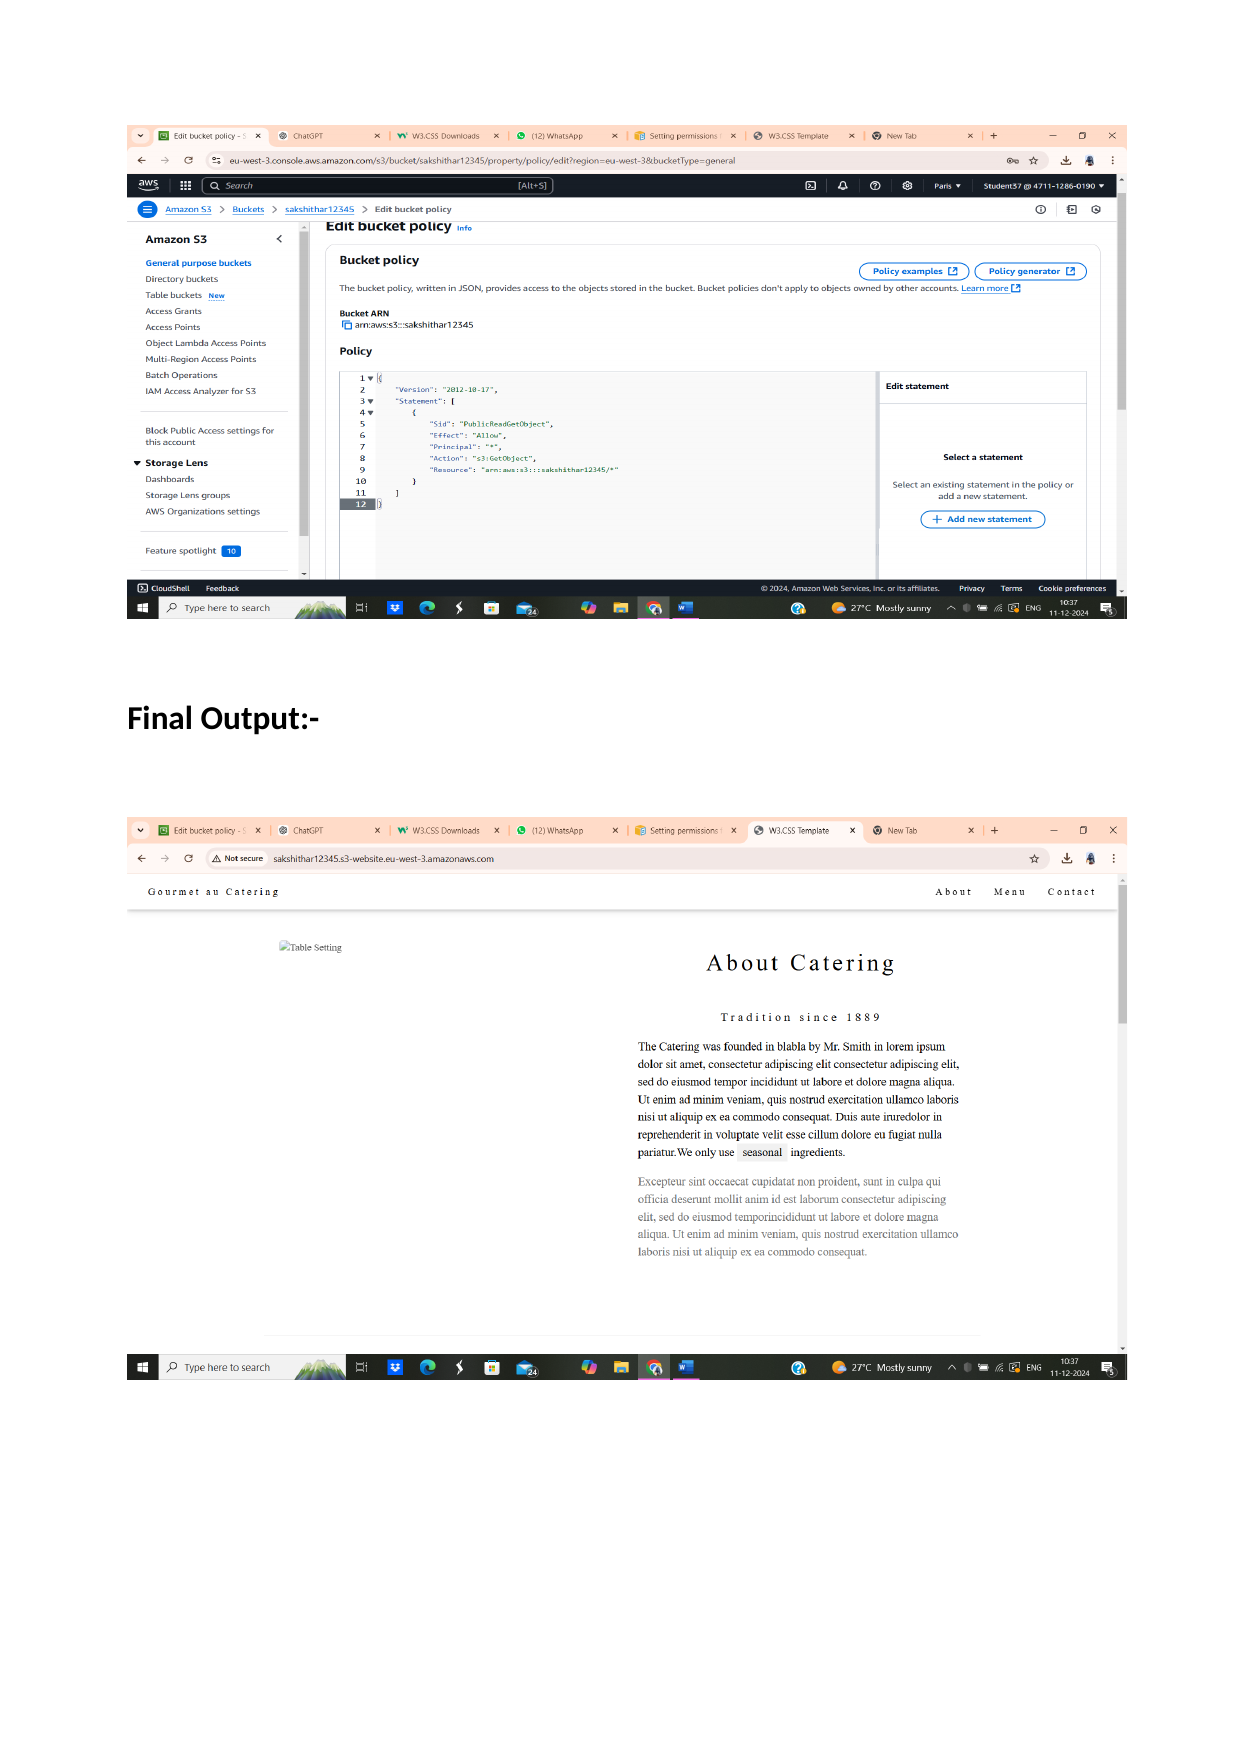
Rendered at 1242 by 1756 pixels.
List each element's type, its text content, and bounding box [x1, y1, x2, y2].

picture [127, 817, 1128, 1380]
picture [127, 125, 1127, 619]
text Final Output:- [127, 697, 1127, 737]
